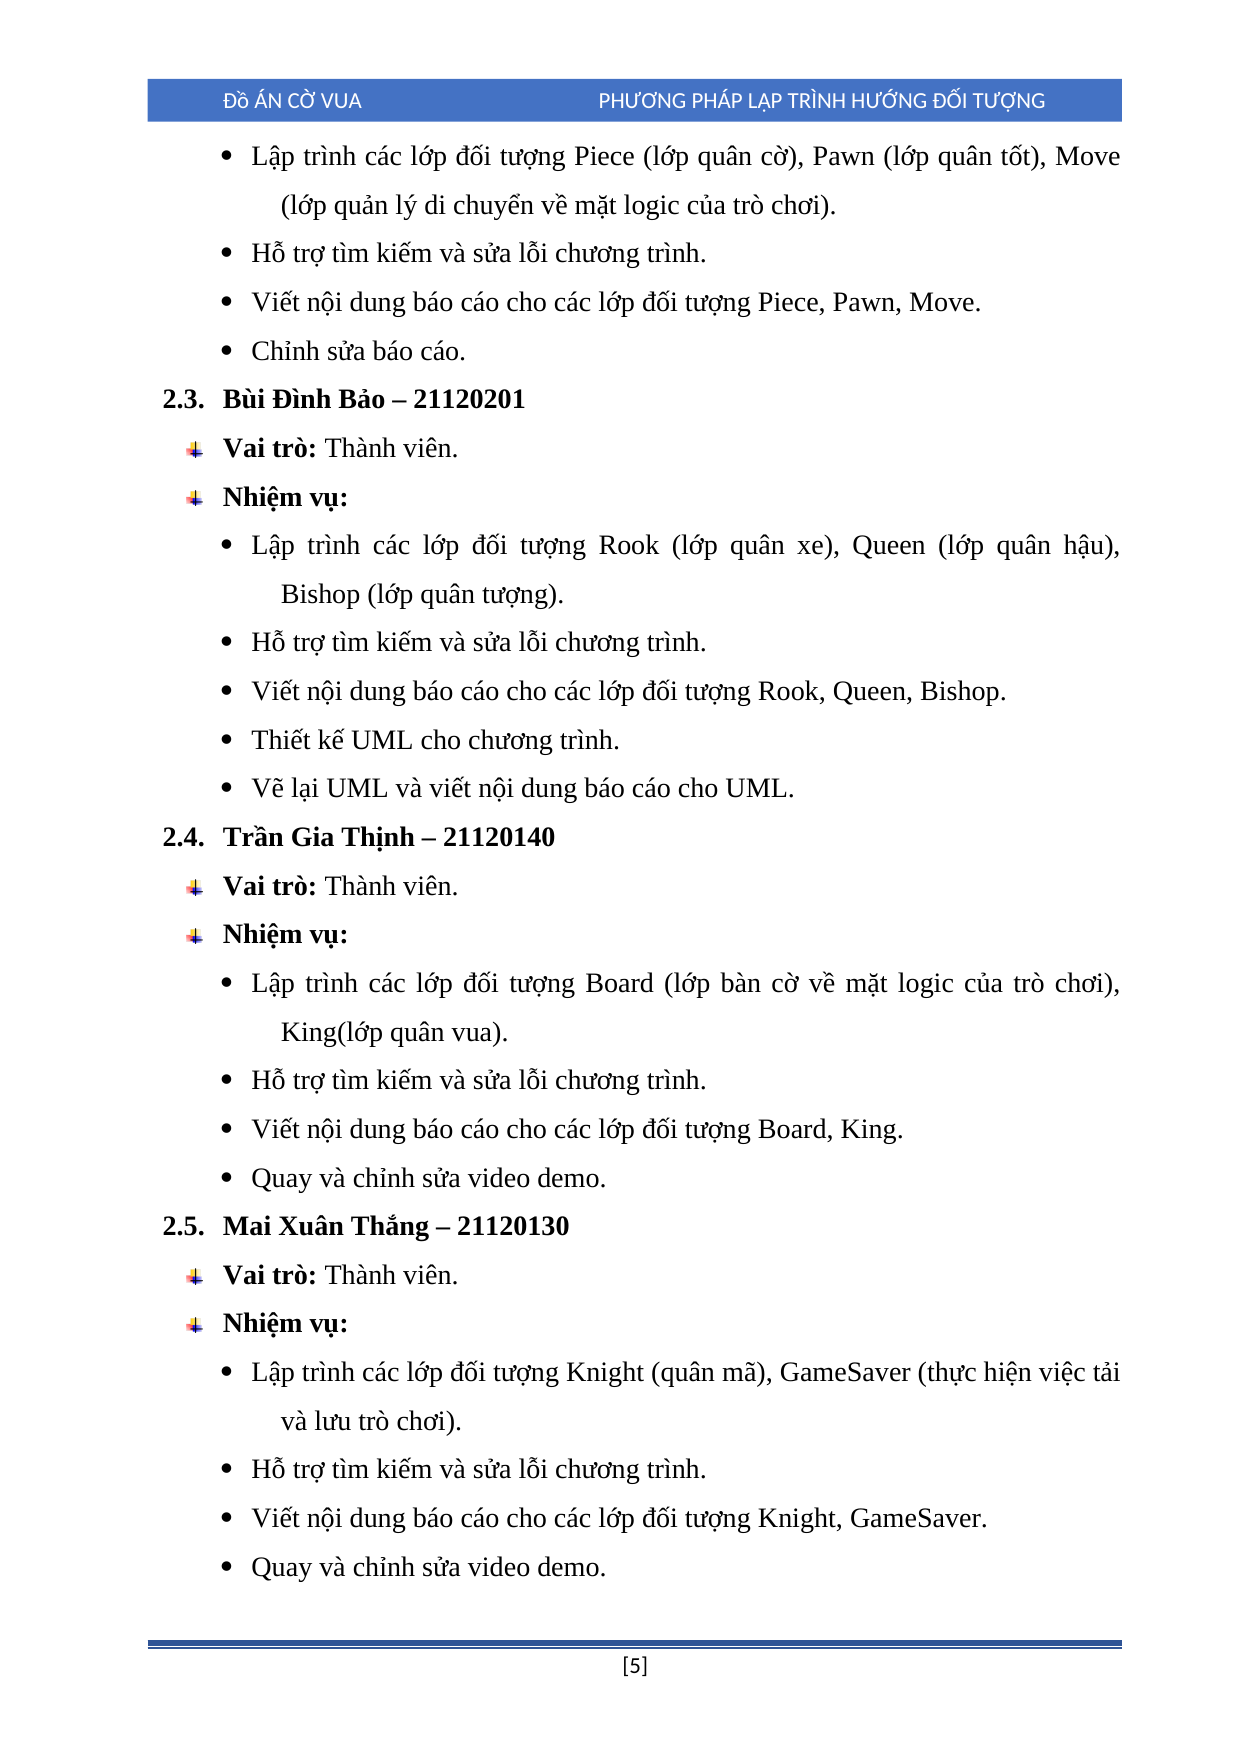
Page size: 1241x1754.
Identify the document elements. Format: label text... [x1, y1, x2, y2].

picture [186, 1267, 203, 1285]
list Lập trình các lớp đối tượng Piece (lớp quân cờ), Pawn (lớp quân tốt), Move (lớp quản lý di chuyển về mặt logic của trò chơi). [222, 122, 1122, 220]
picture [186, 489, 203, 506]
list Thiết kế UML cho chương trình. [222, 723, 1122, 755]
picture [186, 440, 203, 458]
list Vai trò: Thành viên. [185, 869, 1122, 901]
list Viết nội dung báo cáo cho các lớp đối tượng Piece, Pawn, Move. [222, 285, 1122, 317]
list Viết nội dung báo cáo cho các lớp đối tượng Rook, Queen, Bishop. [222, 674, 1122, 707]
list Vai trò: Thành viên. [185, 431, 1122, 463]
picture [186, 878, 203, 896]
list Vẽ lại UML và viết nội dung báo cáo cho UML. [222, 772, 1122, 804]
list Quay và chỉnh sửa video demo. [222, 1550, 1122, 1582]
list Hỗ trợ tìm kiếm và sửa lỗi chương trình. [222, 1063, 1122, 1096]
subtitle Bùi Đình Bảo – 21120201 [162, 382, 1122, 415]
list Nhiệm vụ: [185, 479, 1122, 512]
picture [186, 927, 203, 944]
list Hỗ trợ tìm kiếm và sửa lỗi chương trình. [222, 236, 1122, 269]
list Viết nội dung báo cáo cho các lớp đối tượng Board, King. [222, 1112, 1122, 1144]
list Lập trình các lớp đối tượng Rook (lớp quân xe), Queen (lớp quân hậu), Bishop (lớp quân tượng). [222, 528, 1122, 609]
list Nhiệm vụ: [185, 917, 1122, 950]
subtitle Mai Xuân Thắng – 21120130 [162, 1209, 1122, 1242]
picture [186, 1316, 203, 1333]
list Chỉnh sửa báo cáo. [222, 334, 1122, 366]
list Vai trò: Thành viên. [185, 1258, 1122, 1290]
list Lập trình các lớp đối tượng Knight (quân mã), GameSaver (thực hiện việc tải và lưu trò chơi). [222, 1355, 1122, 1436]
list Nhiệm vụ: [185, 1306, 1122, 1339]
list Viết nội dung báo cáo cho các lớp đối tượng Knight, GameSaver. [222, 1501, 1122, 1533]
list Hỗ trợ tìm kiếm và sửa lỗi chương trình. [222, 1452, 1122, 1485]
list Quay và chỉnh sửa video demo. [222, 1161, 1122, 1193]
list Hỗ trợ tìm kiếm và sửa lỗi chương trình. [222, 625, 1122, 658]
list Lập trình các lớp đối tượng Board (lớp bàn cờ về mặt logic của trò chơi), King(lớp quân vua). [222, 966, 1122, 1047]
subtitle Trần Gia Thịnh – 21120140 [162, 820, 1122, 853]
